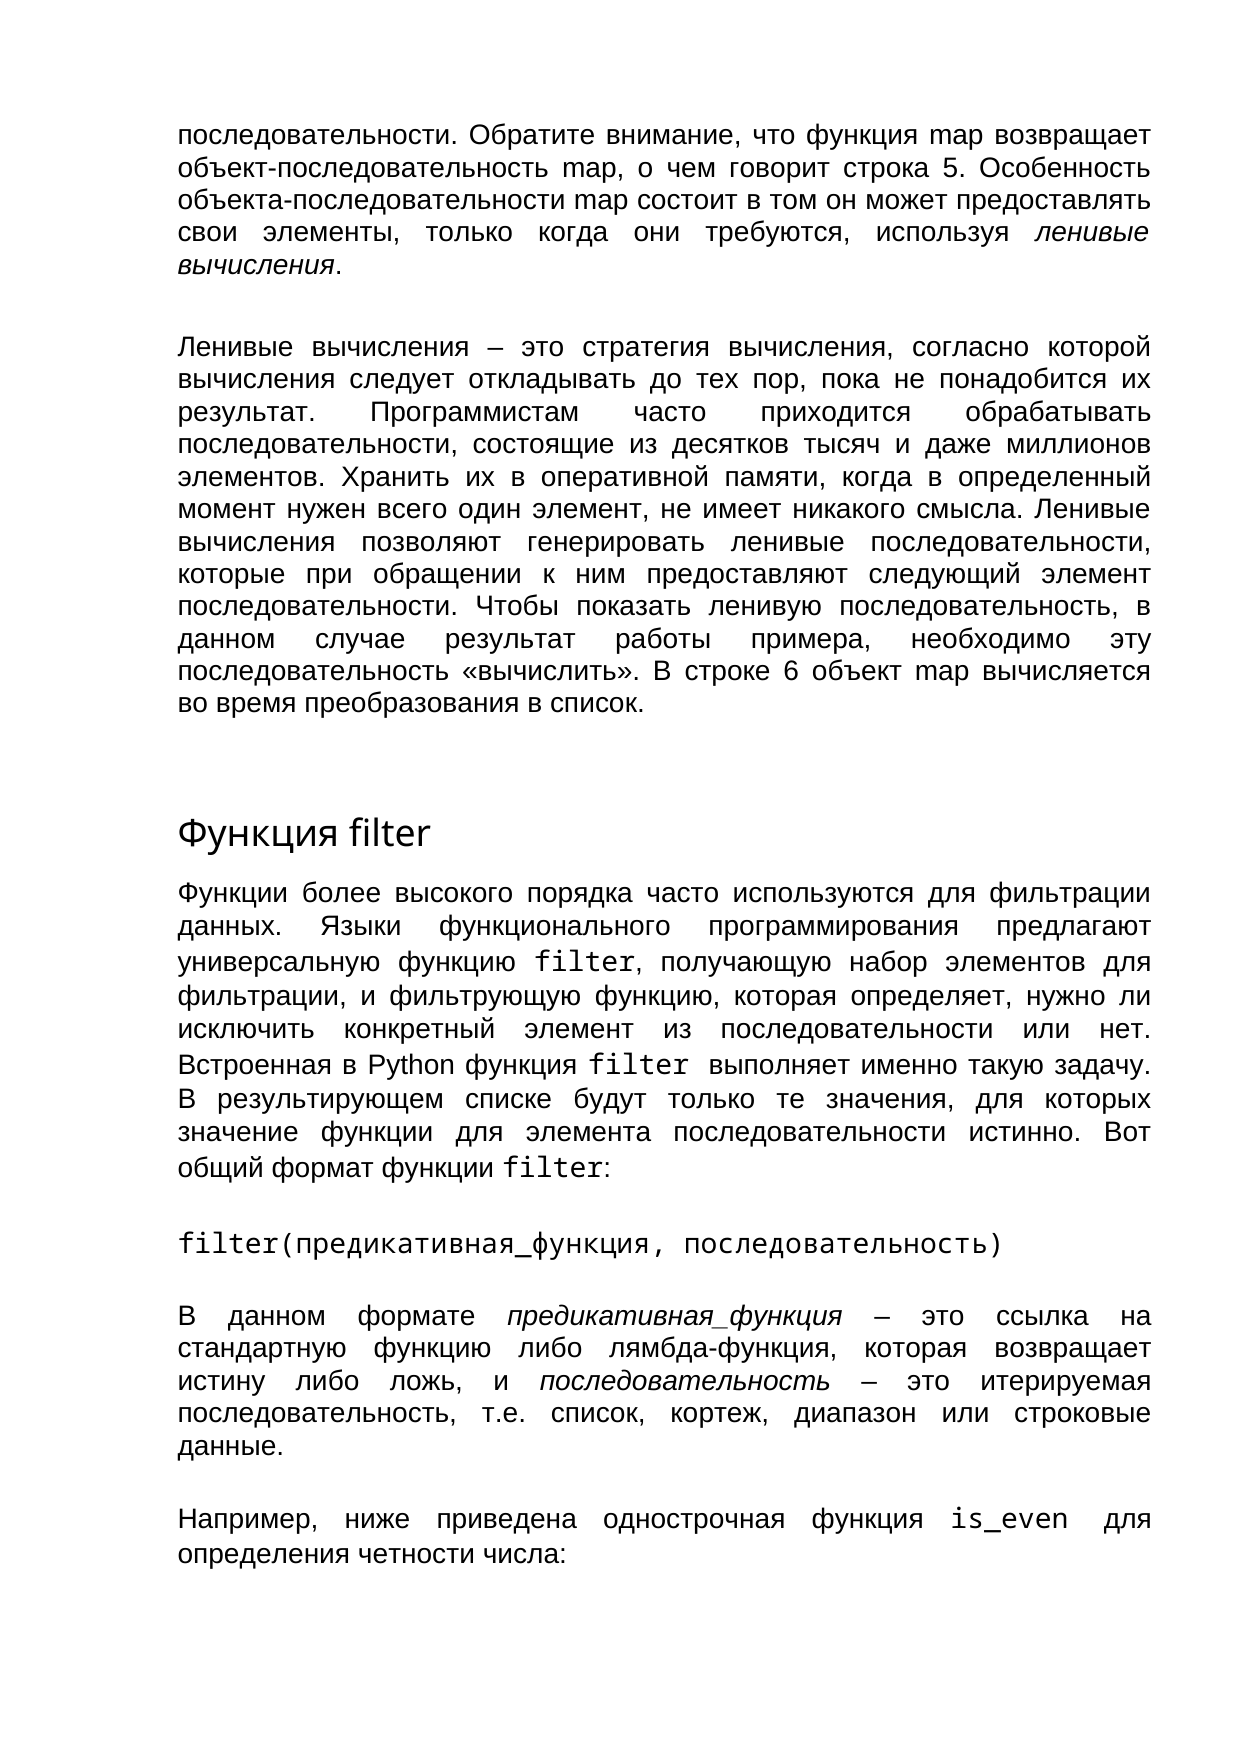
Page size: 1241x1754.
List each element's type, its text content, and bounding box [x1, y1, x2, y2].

text Функции более высокого порядка часто используются для фильтрации данных. Языки функционального программирования предлагают универсальную функцию filter, получающую набор элементов для фильтрации, и фильтрующую функцию, которая определяет, нужно ли исключить конкретный элемент из последовательности или нет. Встроенная в Python функция filter выполняет именно такую задачу. В результирующем списке будут только те значения, для которых значение функции для элемента последовательности истинно. Вот общий формат функции filter: [177, 876, 1152, 1186]
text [177, 118, 1152, 280]
text Функция filter [177, 806, 1152, 857]
text Ленивые вычисления – это стратегия вычисления, согласно которой вычисления следует откладывать до тех пор, пока не понадобится их результат. Программистам часто приходится обрабатывать последовательности, состоящие из десятков тысяч и даже миллионов элементов. Хранить их в оперативной памяти, когда в определенный момент нужен всего один элемент, не имеет никакого смысла. Ленивые вычисления позволяют генерировать ленивые последовательности, которые при обращении к ним предоставляют следующий элемент последовательности. Чтобы показать ленивую последовательность, в данном случае результат работы примера, необходимо эту последовательность «вычислить». В строке 6 объект map вычисляется во время преобразования в список. [177, 330, 1152, 719]
text В данном формате предикативная_функция – это ссылка на стандартную функцию либо лямбда-функция, которая возвращает истину либо ложь, и последовательность – это итерируемая последовательность, т.е. список, кортеж, диапазон или строковые данные. [177, 1299, 1152, 1461]
text Например, ниже приведена однострочная функция is_even для определения четности числа: [177, 1498, 1152, 1569]
text filter(предикативная_функция, последовательность) [177, 1223, 1152, 1261]
